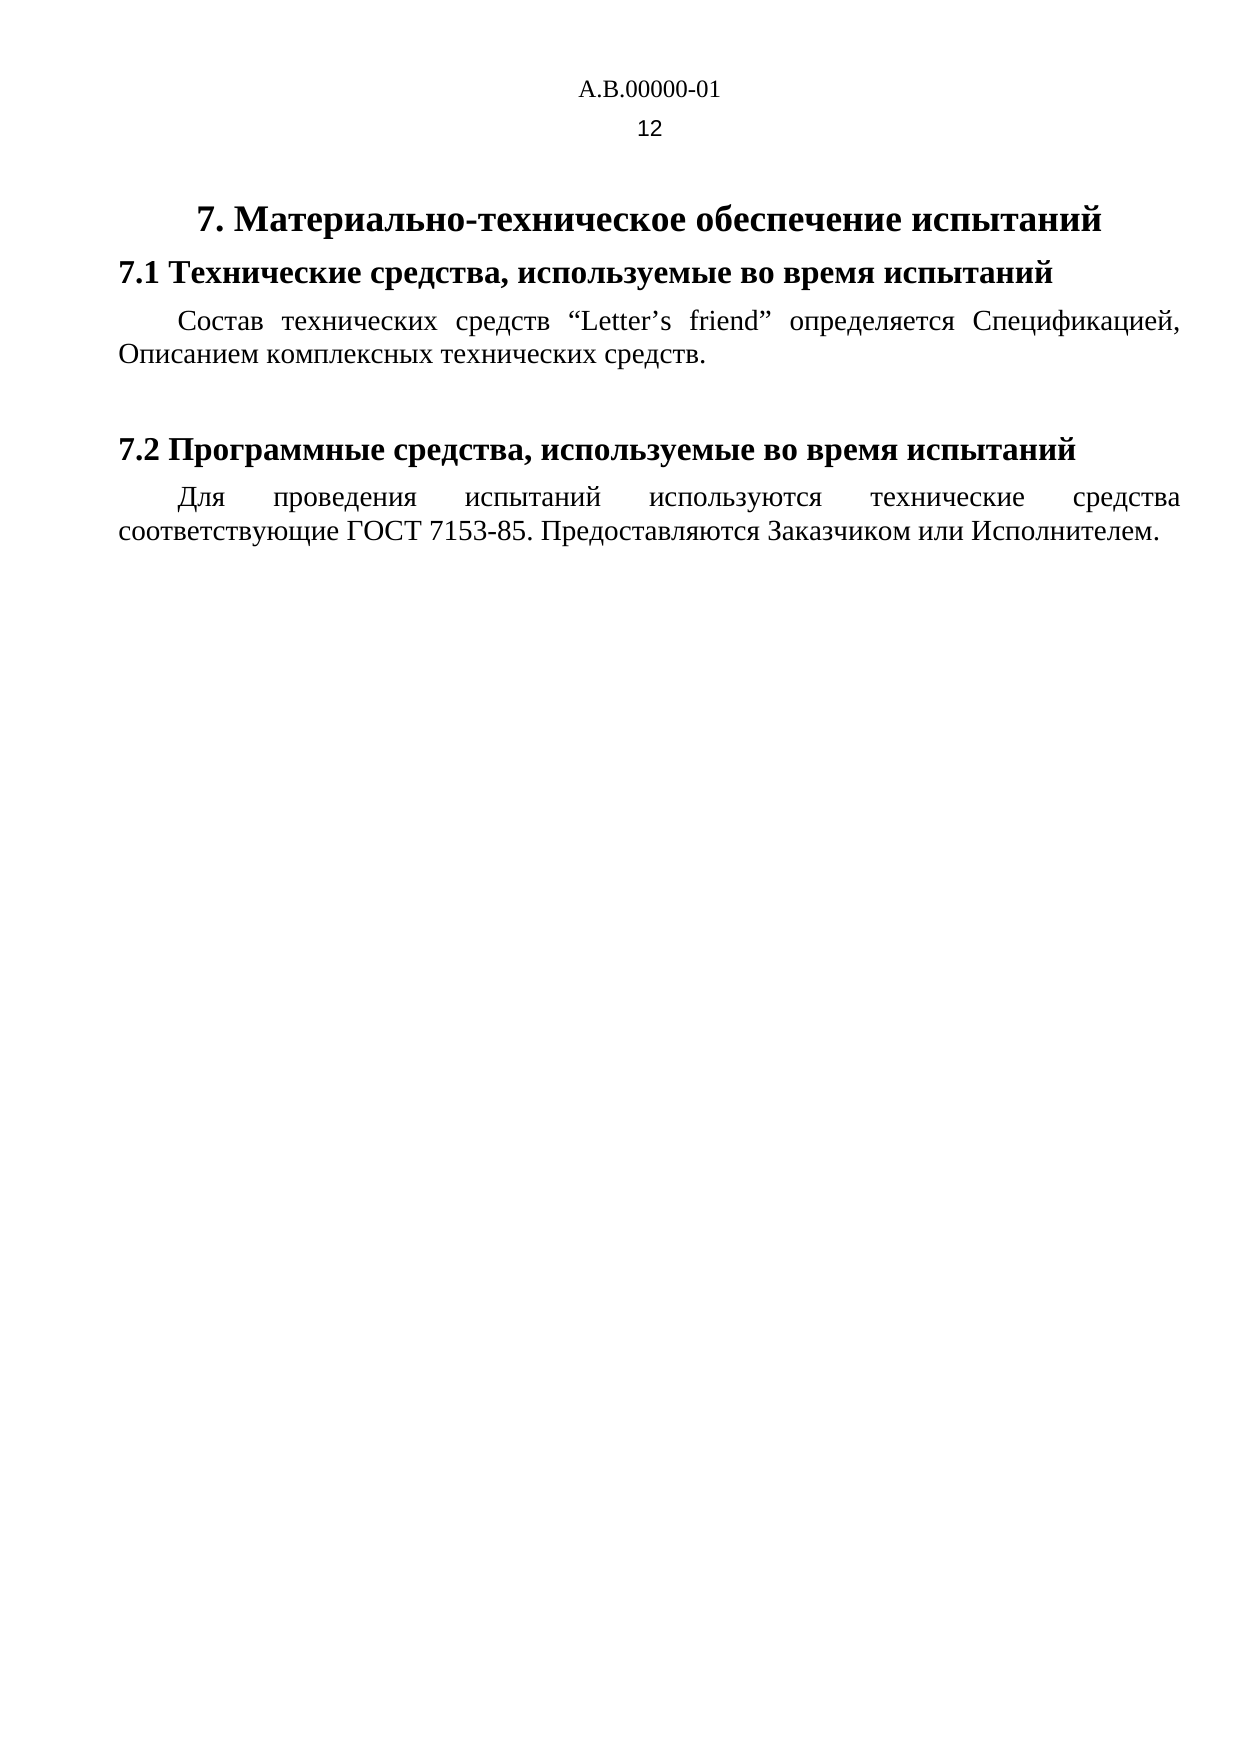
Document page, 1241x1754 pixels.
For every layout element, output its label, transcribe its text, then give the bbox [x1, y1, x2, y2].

text Для проведения испытаний используются технические средства соответствующие ГОСТ 7153-85. Предоставляются Заказчиком или Исполнителем. [118, 479, 1181, 547]
subtitle 7.2 Программные средства, используемые во время испытаний [118, 429, 1181, 467]
text Состав технических средств “Letter’s friend” определяется Спецификацией, Описанием комплексных технических средств. [118, 303, 1181, 370]
subtitle 7. Материально-техническое обеспечение испытаний [118, 197, 1181, 240]
subtitle 7.1 Технические средства, используемые во время испытаний [118, 252, 1181, 291]
